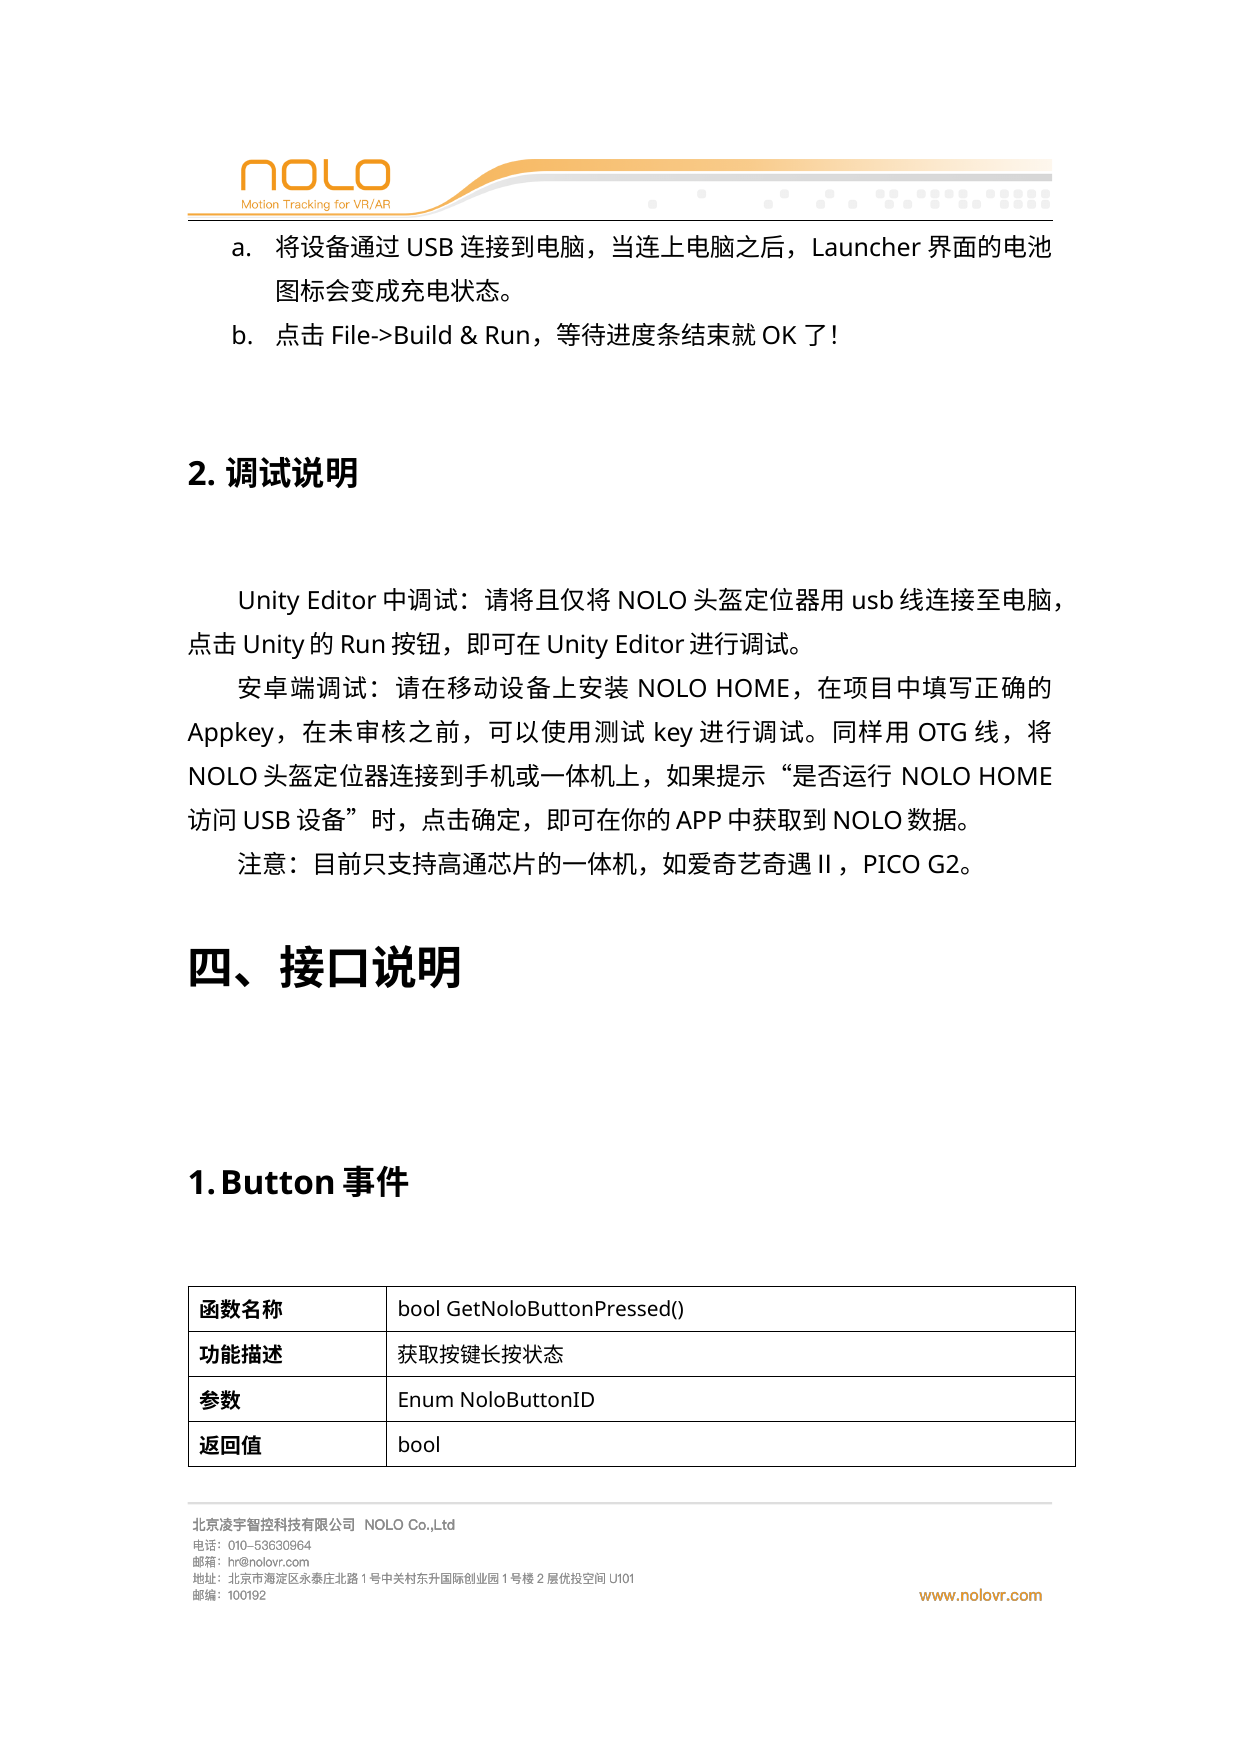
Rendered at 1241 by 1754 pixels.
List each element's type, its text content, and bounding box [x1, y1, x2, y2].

table_header 函数名称 [189, 1287, 386, 1331]
text Unity Editor中调试：请将且仅将NOLO头盔定位器用usb线连接至电脑，点击Unity的Run按钮，即可在Unity Editor进行调试。 [187, 577, 1053, 665]
table_cell 获取按键长按状态 [387, 1332, 1075, 1376]
table_header bool GetNoloButtonPressed() [387, 1287, 1075, 1331]
picture [187, 159, 1053, 218]
table_cell bool [387, 1422, 1075, 1466]
picture [187, 1502, 1053, 1601]
table_cell 参数 [189, 1377, 386, 1421]
list 将设备通过 USB 连接到电脑，当连上电脑之后，Launcher 界面的电池图标会变成充电状态。 [231, 223, 1053, 311]
subtitle Button事件 [187, 1136, 1053, 1224]
table_cell Enum NoloButtonID [387, 1377, 1075, 1421]
subtitle 接口说明 [187, 920, 1053, 1008]
list 点击 File->Build & Run，等待进度条结束就 OK 了！ [231, 311, 1053, 355]
subtitle 2. 调试说明 [187, 427, 1053, 515]
text 注意：目前只支持高通芯片的一体机，如爱奇艺奇遇Ⅱ，PICO G2。 [187, 841, 1053, 885]
table_cell 功能描述 [189, 1332, 386, 1376]
text 安卓端调试：请在移动设备上安装NOLO HOME，在项目中填写正确的Appkey，在未审核之前，可以使用测试key进行调试。同样用OTG线，将NOLO头盔定位器连接到手机或一体机上，如果提示“是否运行NOLO HOME访问USB设备”时，点击确定，即可在你的APP中获取到NOLO数据。 [187, 665, 1053, 841]
table_cell 返回值 [189, 1422, 386, 1466]
